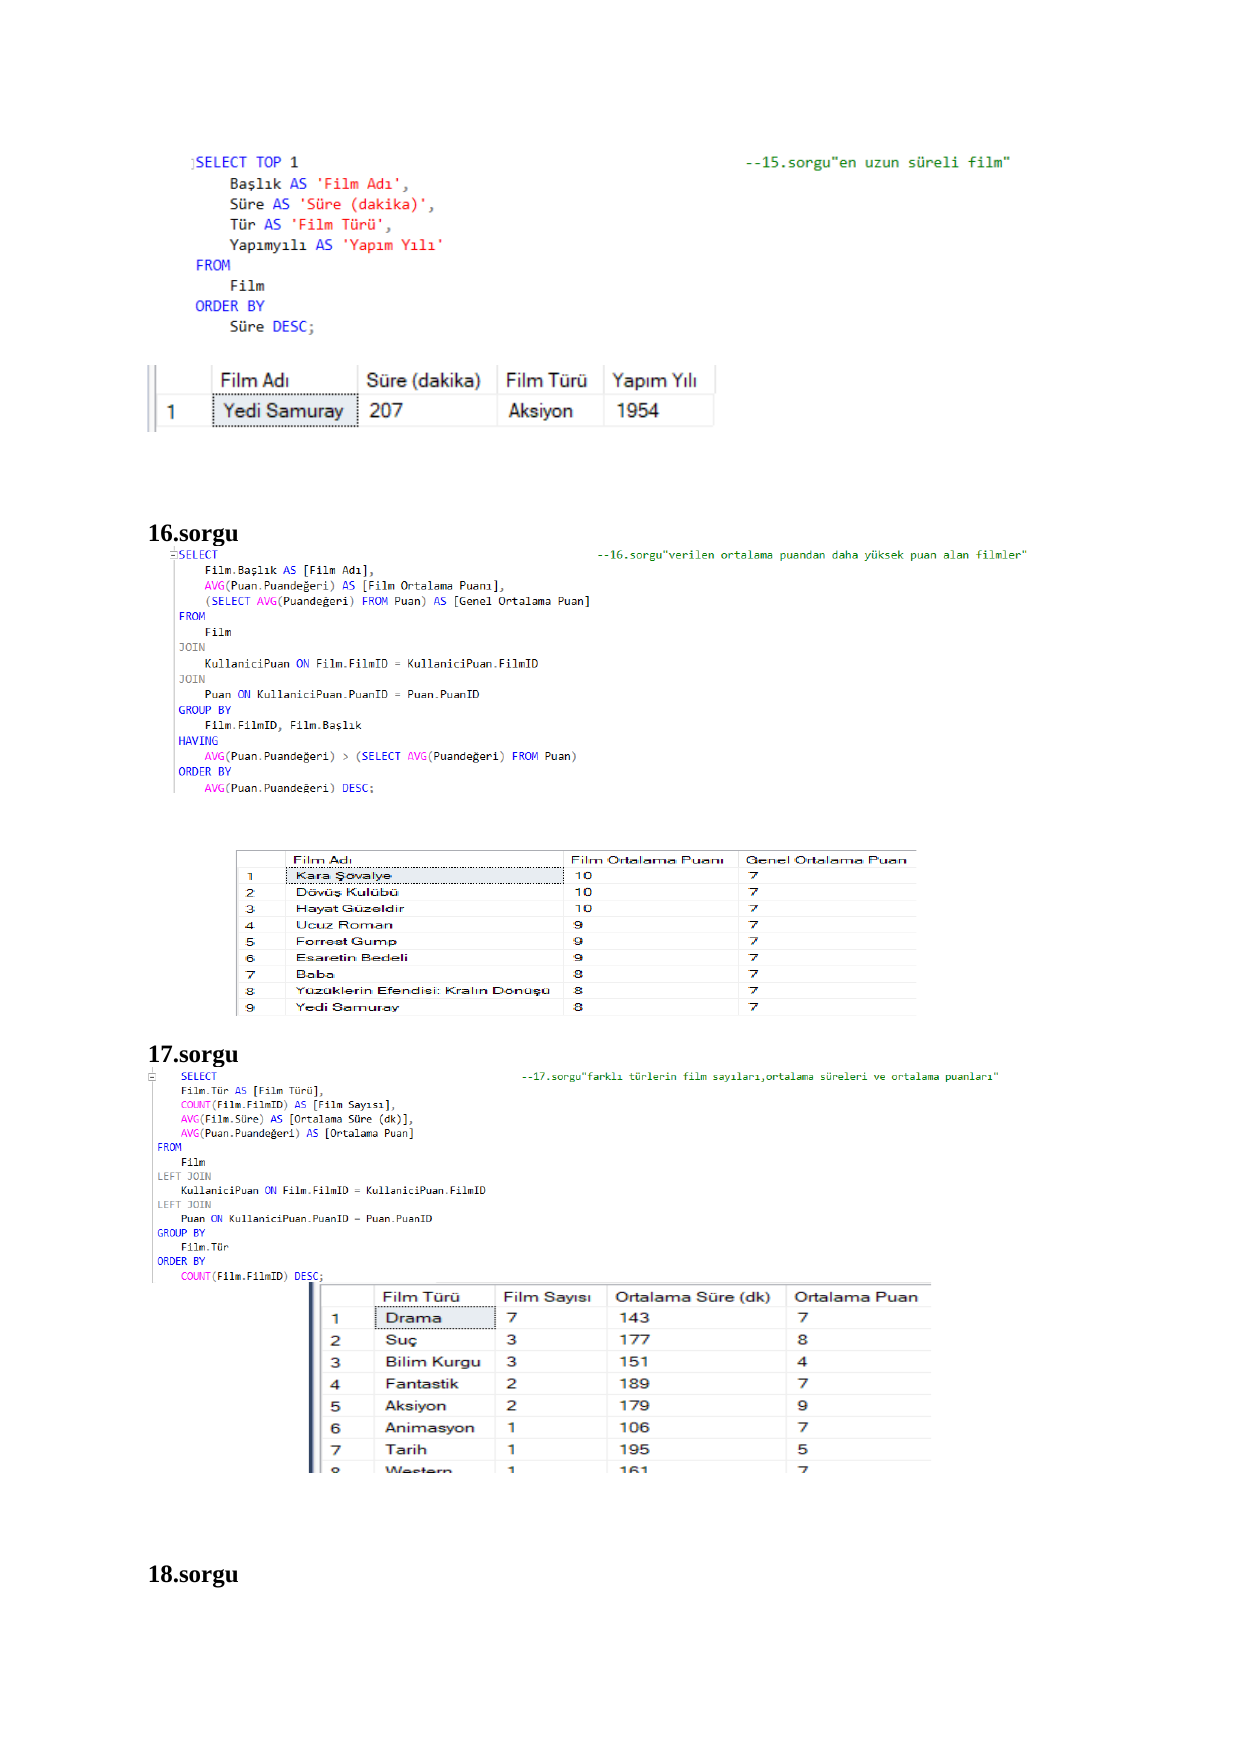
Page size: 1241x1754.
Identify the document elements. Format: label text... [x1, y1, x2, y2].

picture [170, 546, 1027, 793]
text 18.sorgu [148, 1559, 1093, 1588]
picture [191, 147, 1049, 337]
picture [235, 850, 917, 1016]
picture [147, 365, 720, 432]
text 17.sorgu [148, 1039, 1093, 1068]
text 16.sorgu [148, 518, 1093, 546]
picture [147, 1067, 1005, 1473]
